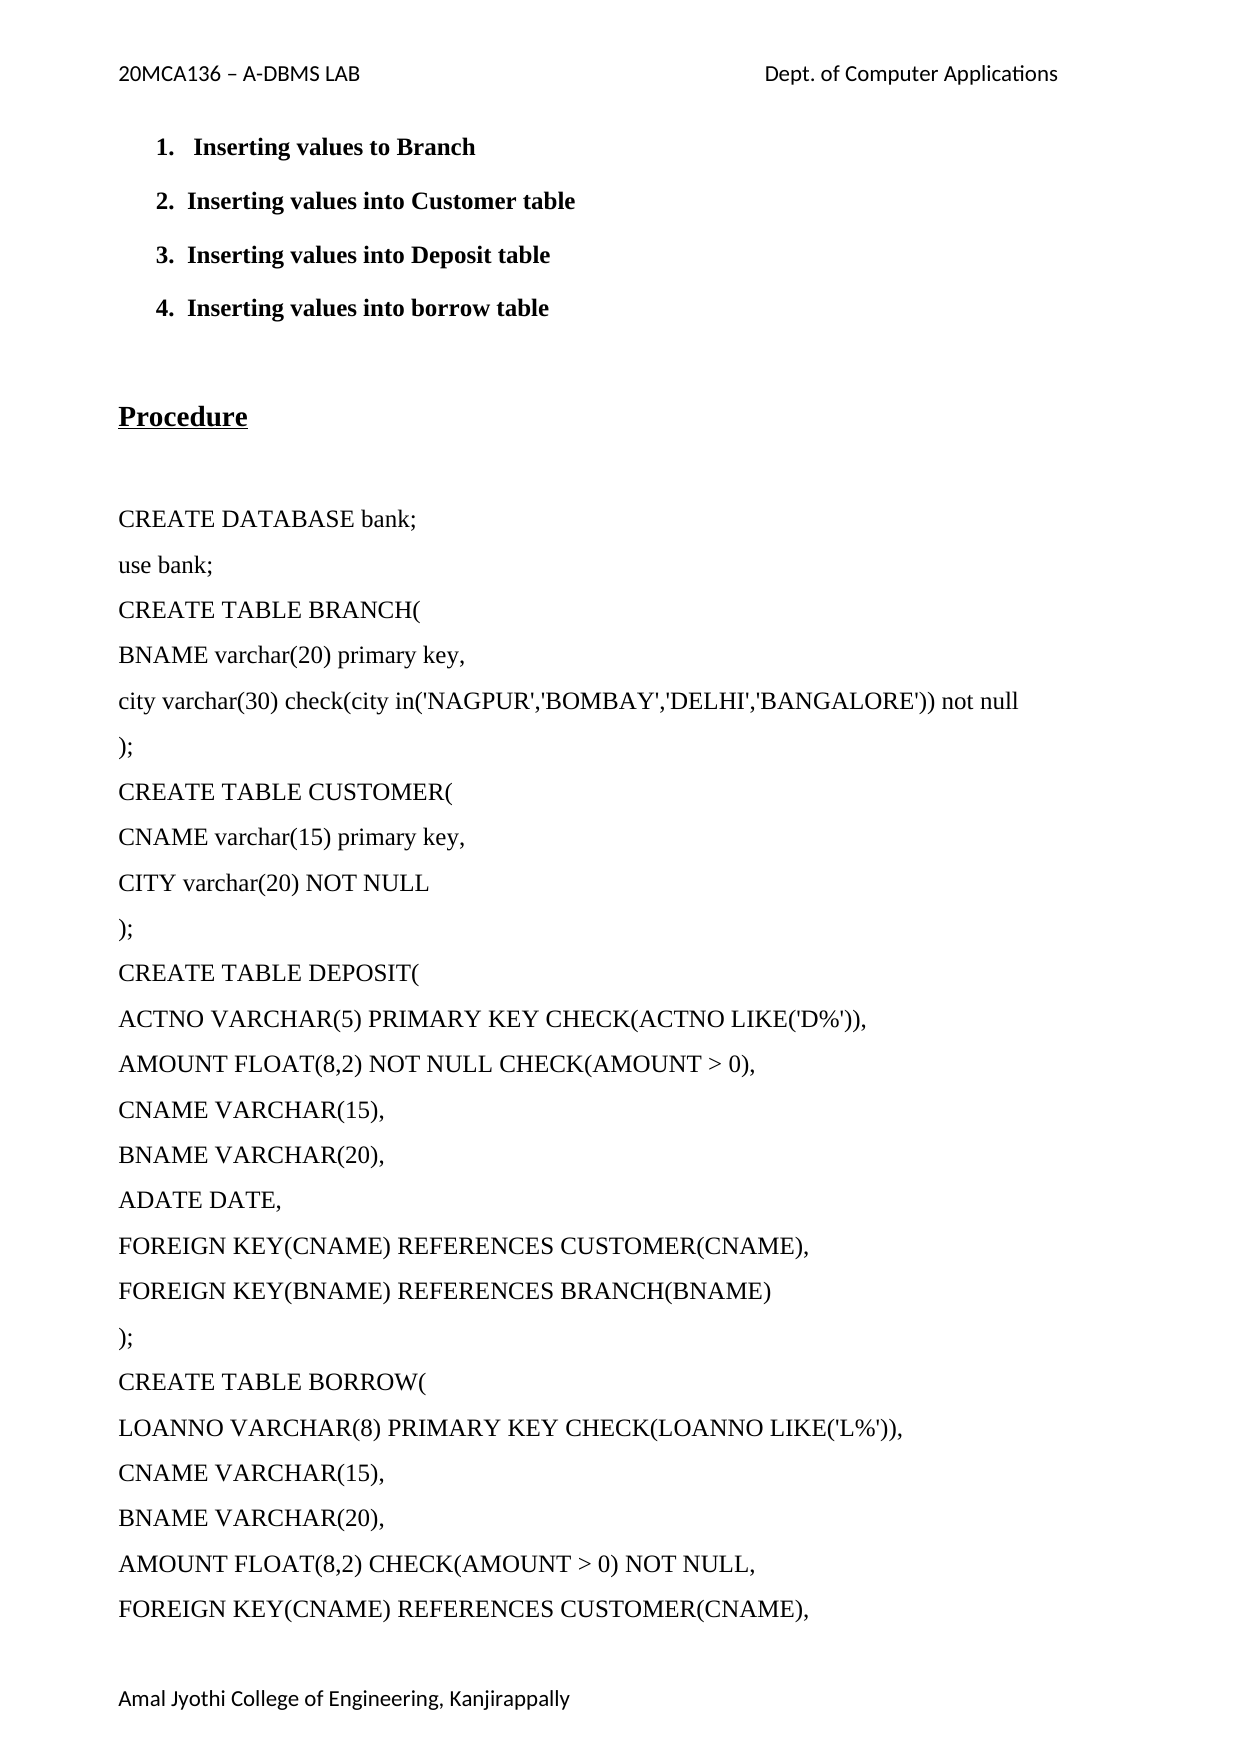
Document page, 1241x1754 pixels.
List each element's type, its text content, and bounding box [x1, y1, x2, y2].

text CREATE TABLE BORROW( [118, 1367, 1167, 1396]
text CNAME VARCHAR(15), [118, 1095, 1167, 1123]
text ); [118, 731, 1167, 760]
text BNAME VARCHAR(20), [118, 1140, 1167, 1169]
text CNAME VARCHAR(15), [118, 1458, 1167, 1487]
text AMOUNT FLOAT(8,2) CHECK(AMOUNT > 0) NOT NULL, [118, 1549, 1167, 1578]
text CREATE TABLE CUSTOMER( [118, 777, 1167, 806]
text BNAME VARCHAR(20), [118, 1503, 1167, 1532]
text ADATE DATE, [118, 1186, 1167, 1214]
text LOANNO VARCHAR(8) PRIMARY KEY CHECK(LOANNO LIKE('L%')), [118, 1413, 1167, 1441]
text use bank; [118, 550, 1167, 578]
text CREATE DATABASE bank; [118, 504, 1167, 533]
list Inserting values to Branch [156, 132, 1167, 161]
text BNAME varchar(20) primary key, [118, 641, 1167, 669]
text Procedure [118, 399, 1167, 432]
text FOREIGN KEY(CNAME) REFERENCES CUSTOMER(CNAME), [118, 1231, 1167, 1260]
text FOREIGN KEY(BNAME) REFERENCES BRANCH(BNAME) [118, 1276, 1167, 1305]
text ACTNO VARCHAR(5) PRIMARY KEY CHECK(ACTNO LIKE('D%')), [118, 1004, 1167, 1033]
text ); [118, 913, 1167, 942]
text city varchar(30) check(city in('NAGPUR','BOMBAY','DELHI','BANGALORE')) not null [118, 686, 1167, 715]
text 2. Inserting values into Customer table [118, 186, 1167, 215]
text 3. Inserting values into Deposit table [118, 240, 1167, 268]
text CITY varchar(20) NOT NULL [118, 868, 1167, 896]
text FOREIGN KEY(CNAME) REFERENCES CUSTOMER(CNAME), [118, 1594, 1167, 1623]
text AMOUNT FLOAT(8,2) NOT NULL CHECK(AMOUNT > 0), [118, 1049, 1167, 1078]
text CREATE TABLE BRANCH( [118, 595, 1167, 624]
text ); [118, 1322, 1167, 1351]
text CNAME varchar(15) primary key, [118, 822, 1167, 851]
text CREATE TABLE DEPOSIT( [118, 958, 1167, 987]
text 4. Inserting values into borrow table [118, 293, 1167, 322]
